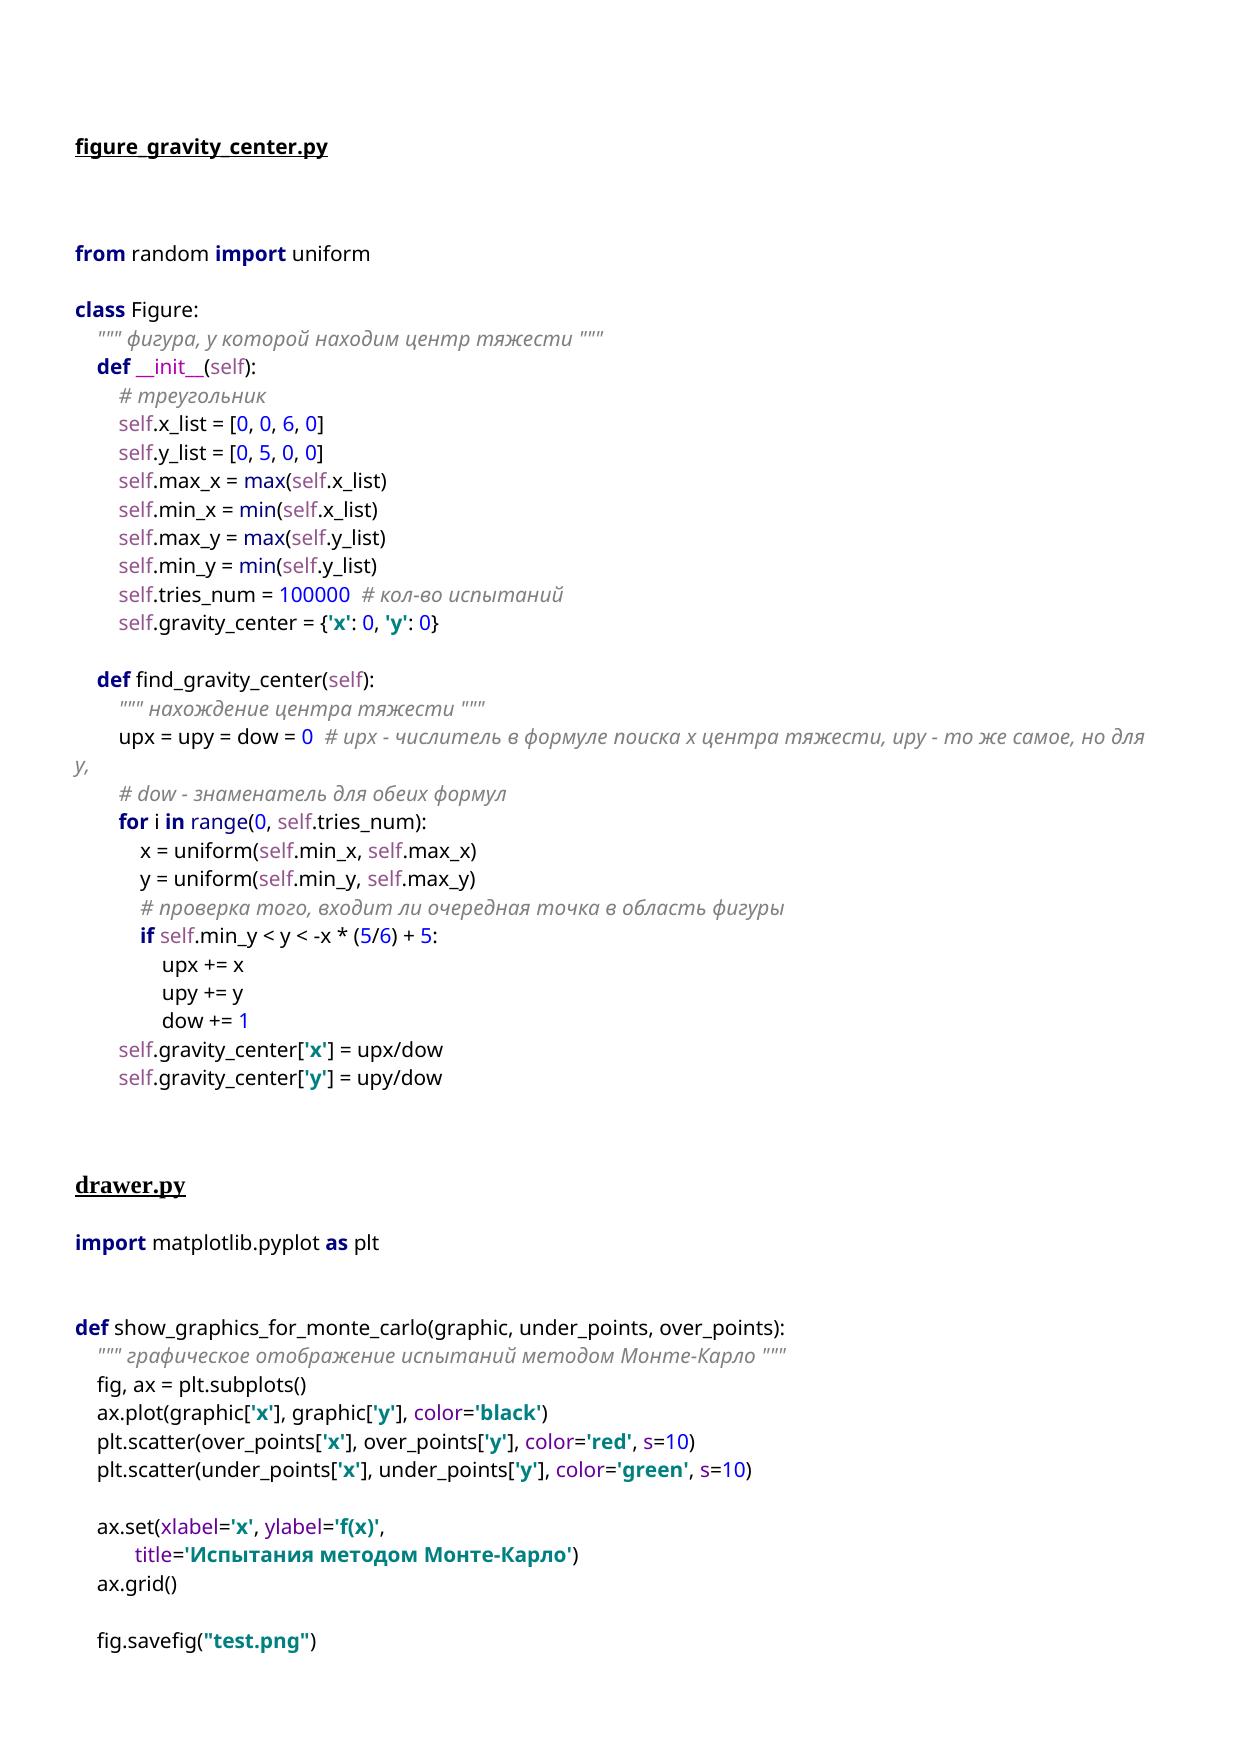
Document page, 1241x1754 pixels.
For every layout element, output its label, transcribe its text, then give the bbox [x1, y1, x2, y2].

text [75, 1228, 1165, 1654]
text drawer.py [75, 1170, 1165, 1199]
text figure_gravity_center.py [75, 103, 1165, 160]
text from random import uniform class Figure: """ фигура, у которой находим центр тяжести """ def __init__(self): # треугольник self.x_list = [0, 0, 6, 0] self.y_list = [0, 5, 0, 0] self.max_x = max(self.x_list) self.min_x = min(self.x_list) self.max_y = max(self.y_list) self.min_y = min(self.y_list) self.tries_num = 100000 # кол-во испытаний self.gravity_center = {'x': 0, 'y': 0} def find_gravity_center(self): """ нахождение центра тяжести """ upx = upy = dow = 0 # upx - числитель в формуле поиска x центра тяжести, upy - то же самое, но для y, # dow - знаменатель для обеих формул for i in range(0, self.tries_num): x = uniform(self.min_x, self.max_x) y = uniform(self.min_y, self.max_y) # проверка того, входит ли очередная точка в область фигуры if self.min_y < y < -x * (5/6) + 5: upx += x upy += y dow += 1 self.gravity_center['x'] = upx/dow self.gravity_center['y'] = upy/dow [75, 239, 1165, 1092]
